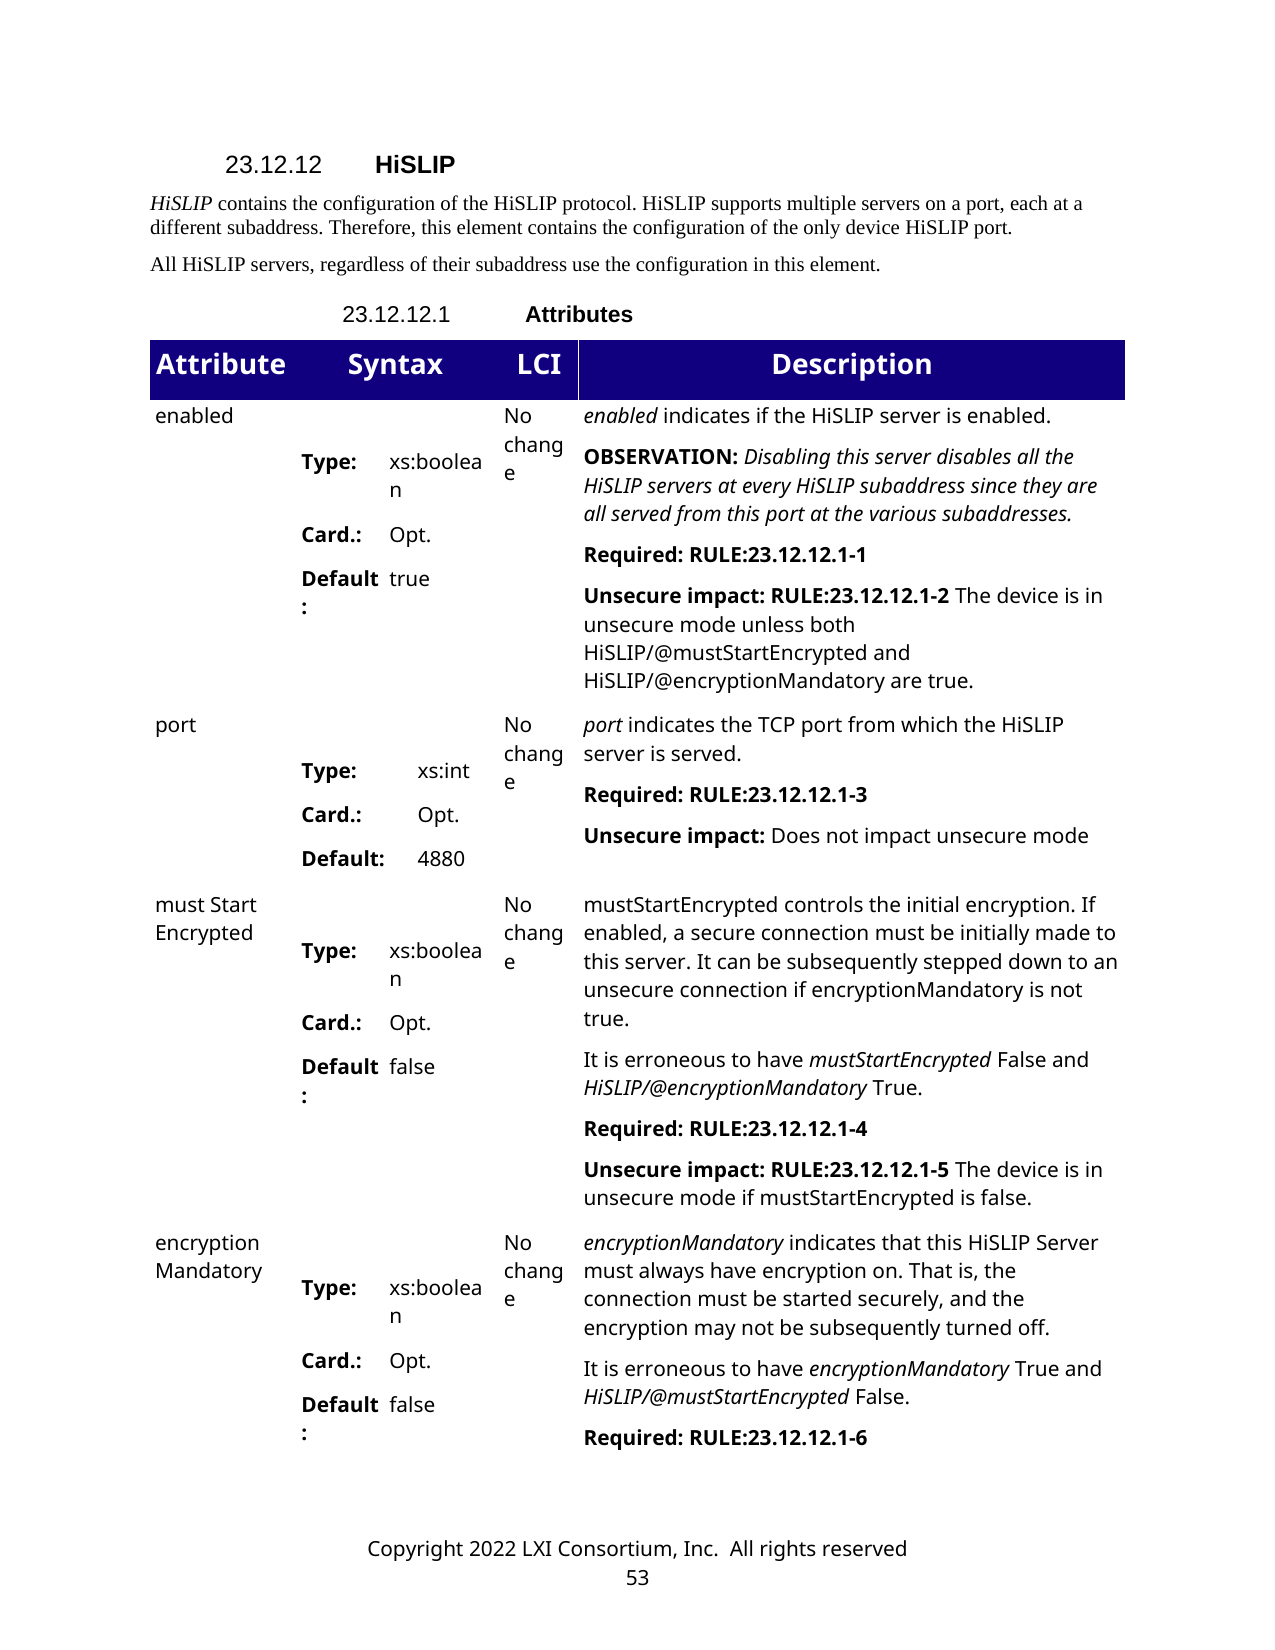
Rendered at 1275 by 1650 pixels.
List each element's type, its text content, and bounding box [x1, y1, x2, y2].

table_cell enabled indicates if the HiSLIP server is enabled. OBSERVATION: Disabling this server disables all the HiSLIP servers at every HiSLIP subaddress since they are all served from this port at the various subaddresses. Required: RULE:23.12.12.1-1 Unsecure impact: RULE:23.12.12.1-2 The device is in unsecure mode unless both HiSLIP/@mustStartEncrypted and HiSLIP/@encryptionMandatory are true. [579, 400, 1125, 709]
table_header Syntax [292, 340, 499, 400]
table_cell must Start Encrypted [150, 889, 292, 1226]
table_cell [579, 1226, 1125, 1466]
table_header Description [579, 340, 1125, 400]
table_cell [292, 400, 499, 709]
table_header LCI [499, 340, 578, 400]
table_header Attribute [150, 340, 292, 400]
table_cell enabled [150, 400, 292, 709]
table_cell port [150, 709, 292, 888]
table_cell port indicates the TCP port from which the HiSLIP server is served. Required: RULE:23.12.12.1-3 Unsecure impact: Does not impact unsecure mode [579, 709, 1125, 888]
table_cell No change [499, 889, 578, 1226]
table_cell mustStartEncrypted controls the initial encryption. If enabled, a secure connection must be initially made to this server. It can be subsequently stepped down to an unsecure connection if encryptionMandatory is not true. It is erroneous to have mustStartEncrypted False and HiSLIP/@encryptionMandatory True. Required: RULE:23.12.12.1-4 Unsecure impact: RULE:23.12.12.1-5 The device is in unsecure mode if mustStartEncrypted is false. [579, 889, 1125, 1226]
table_cell [292, 709, 499, 888]
table_cell No change [499, 1226, 578, 1466]
table_cell [292, 1226, 499, 1466]
table_cell No change [499, 709, 578, 888]
table_cell [292, 889, 499, 1226]
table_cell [150, 1226, 292, 1466]
subtitle HiSLIP [225, 150, 1125, 179]
text All HiSLIP servers, regardless of their subaddress use the configuration in this element. [150, 252, 1125, 276]
subtitle Attributes [342, 301, 1125, 327]
table_cell No change [499, 400, 578, 709]
text HiSLIP contains the configuration of the HiSLIP protocol. HiSLIP supports multiple servers on a port, each at a different subaddress. Therefore, this element contains the configuration of the only device HiSLIP port. [150, 191, 1125, 239]
